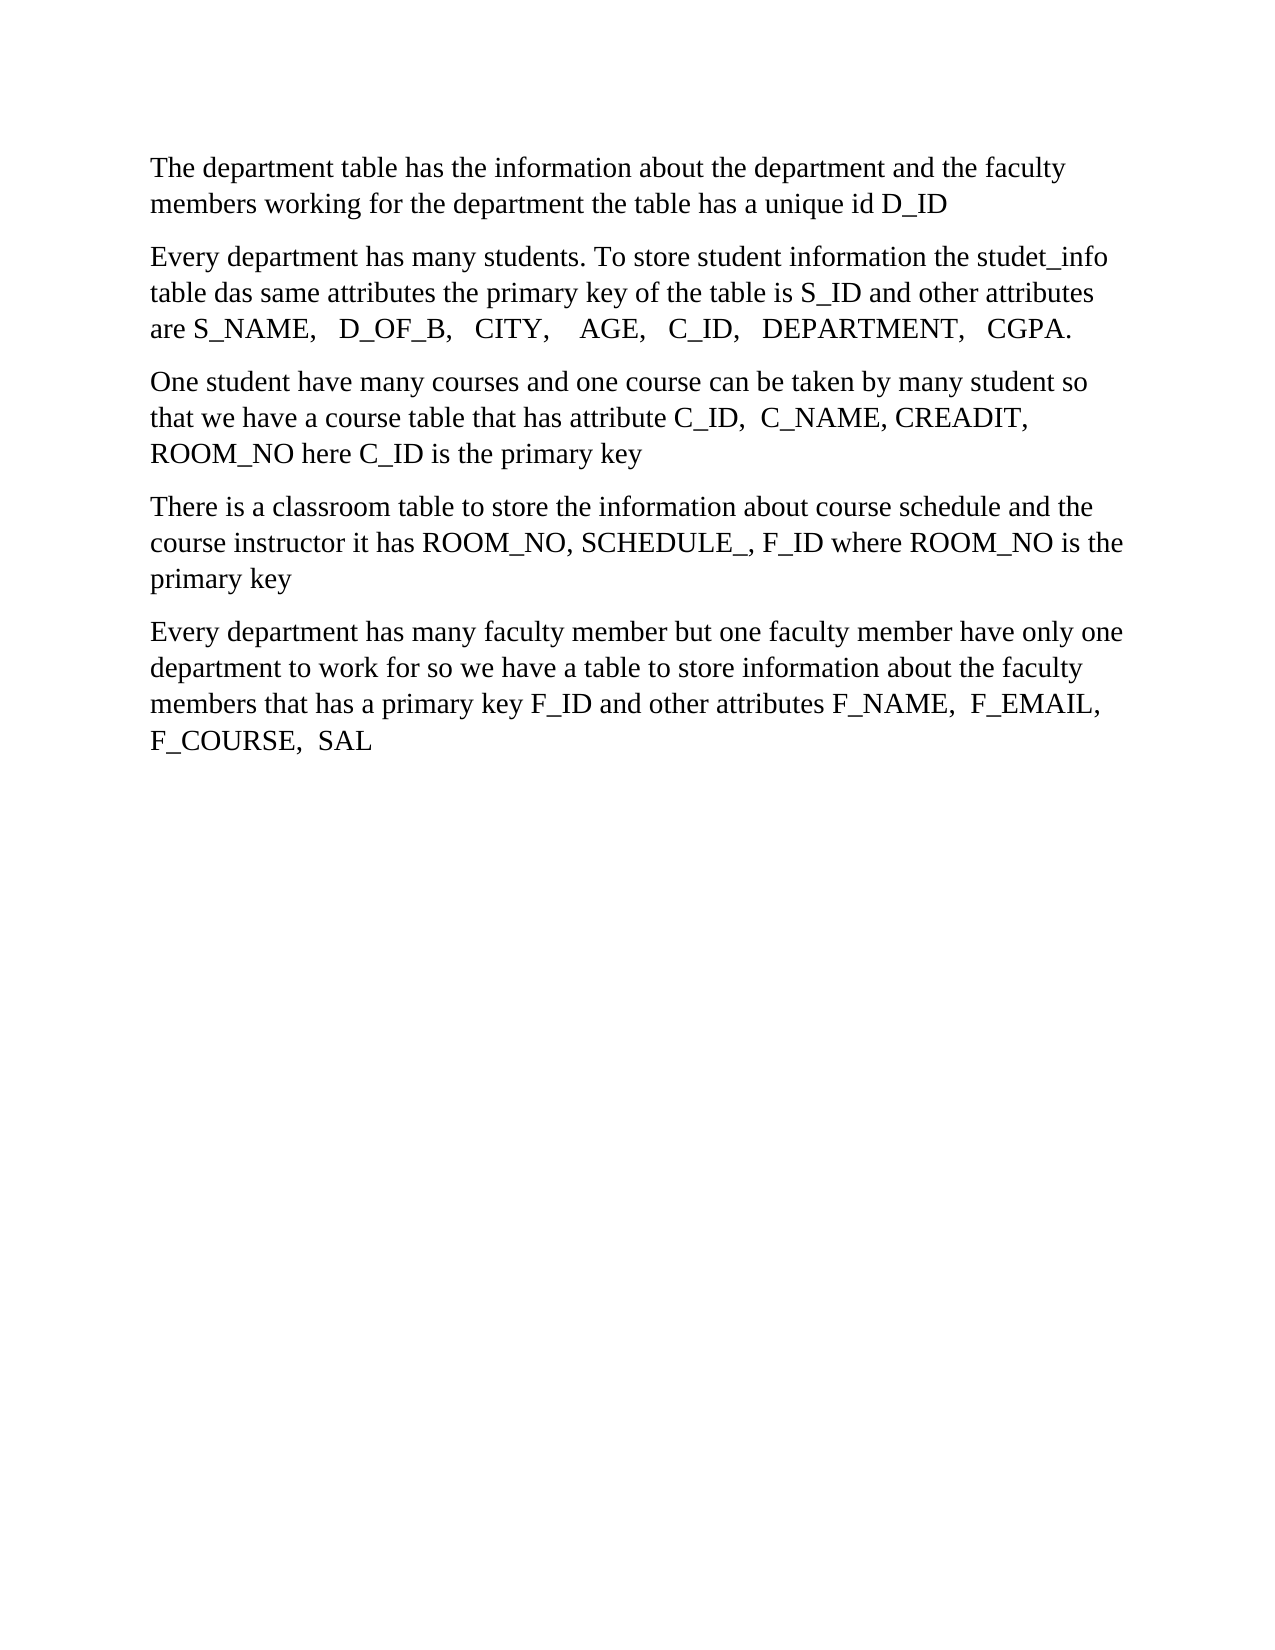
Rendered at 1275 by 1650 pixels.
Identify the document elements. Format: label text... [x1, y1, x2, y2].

text The department table has the information about the department and the faculty members working for the department the table has a unique id D_ID [150, 150, 1125, 220]
text Every department has many students. To store student information the studet_info table das same attributes the primary key of the table is S_ID and other attributes are S_NAME, D_OF_B, CITY, AGE, C_ID, DEPARTMENT, CGPA. [150, 239, 1125, 345]
text One student have many courses and one course can be taken by many student so that we have a course table that has attribute C_ID, C_NAME, CREADIT, ROOM_NO here C_ID is the primary key [150, 364, 1125, 470]
text There is a classroom table to store the information about course schedule and the course instructor it has ROOM_NO, SCHEDULE_, F_ID where ROOM_NO is the primary key [150, 489, 1125, 595]
text Every department has many faculty member but one faculty member have only one department to work for so we have a table to store information about the faculty members that has a primary key F_ID and other attributes F_NAME, F_EMAIL, F_COURSE, SAL [150, 614, 1125, 756]
